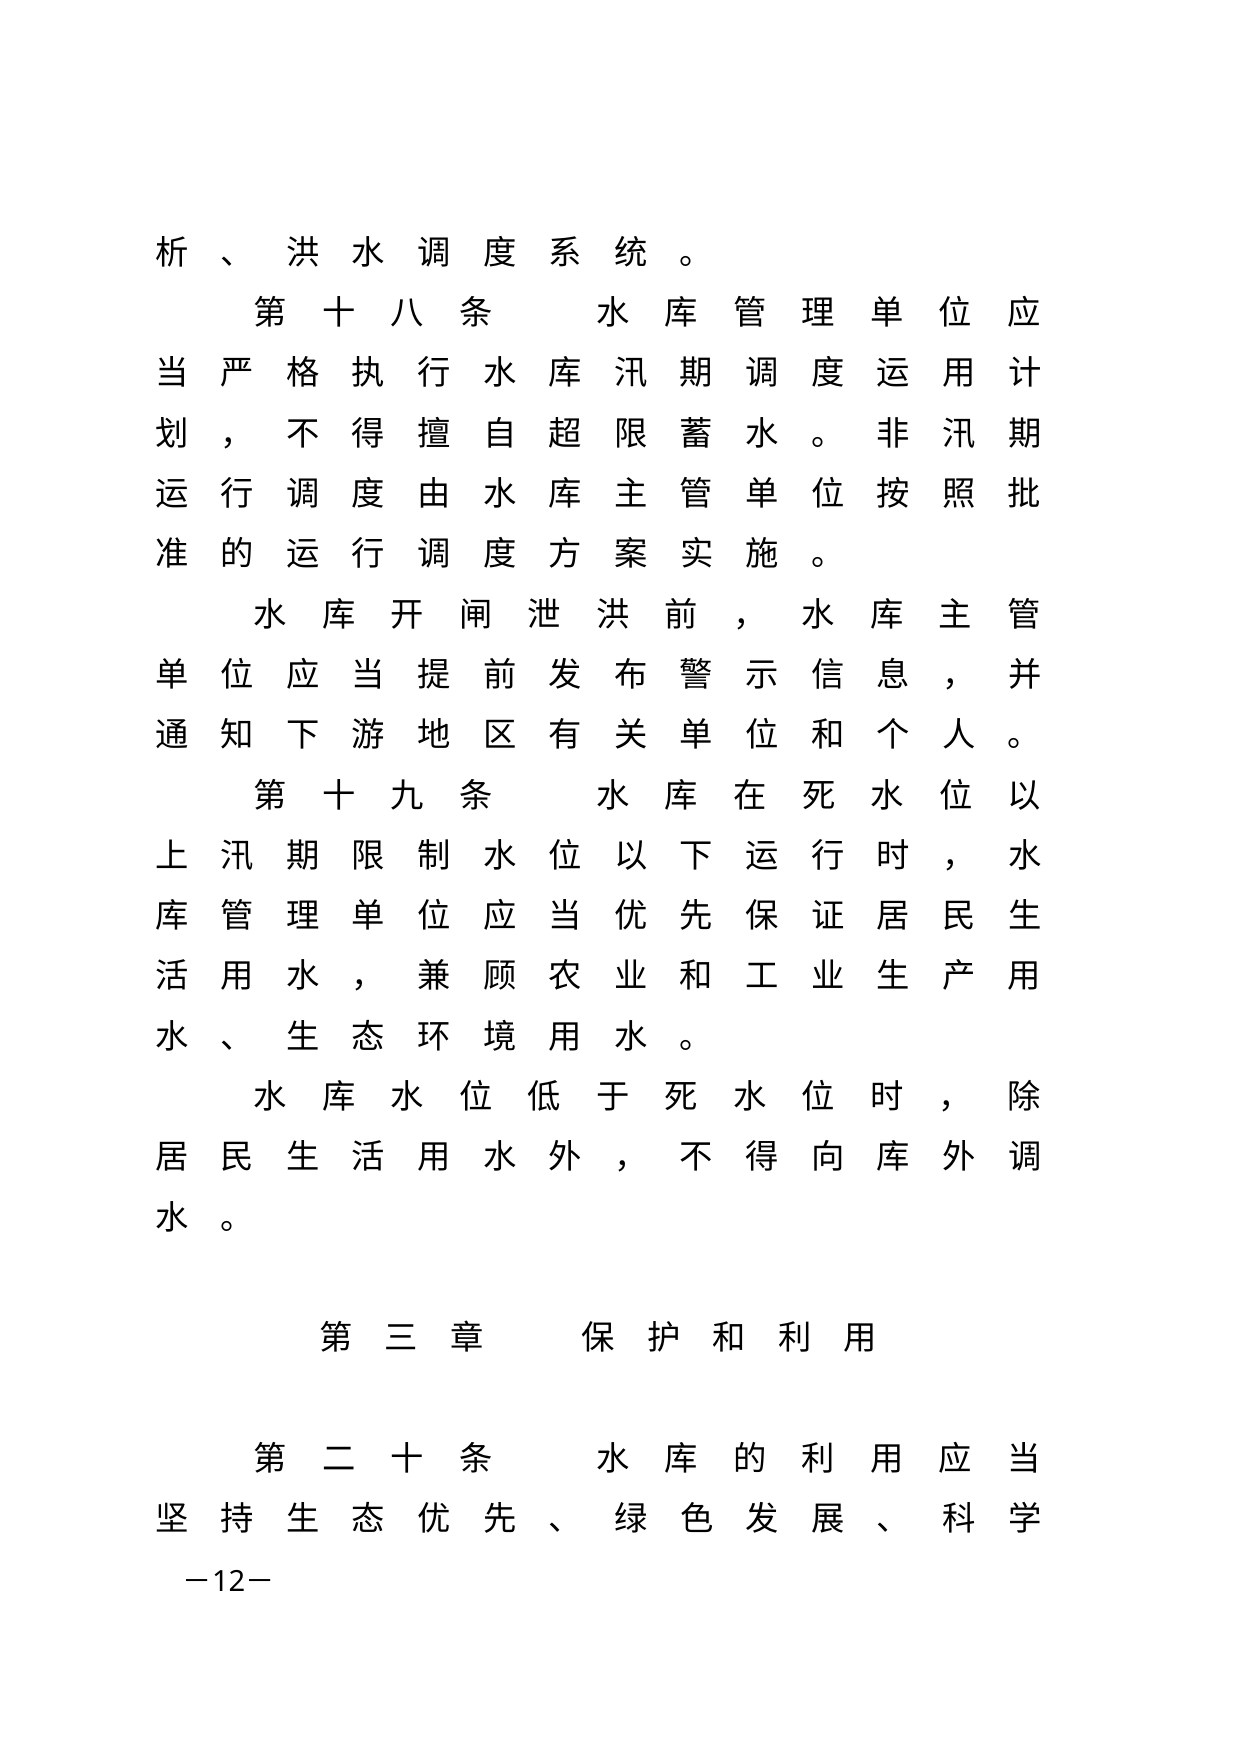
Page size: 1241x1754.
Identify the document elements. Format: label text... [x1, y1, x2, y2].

text 第二十条 水库的利用应当坚持生态优先、绿色发展、科学规划、合理有序的原则，以水库安全为底线，构建共建共治共享的可持续发展格局，更好地服务和保障民生，发挥水库综合效益。 [155, 1426, 1073, 1546]
text 第十九条 水库在死水位以上汛期限制水位以下运行时，水库管理单位应当优先保证居民生活用水，兼顾农业和工业生产用水、生态环境用水。 [155, 762, 1073, 1064]
text 水库开闸泄洪前，水库主管单位应当提前发布警示信息，并通知下游地区有关单位和个人。 [155, 581, 1073, 762]
text 第十七条 水行政主管部门应当建立和完善水文观测设施，加强水量监测。中型和重要小型水库应当建立水文自动测报、分析、洪水调度系统。 [155, 219, 1073, 280]
text 水库水位低于死水位时，除居民生活用水外，不得向库外调水。 [155, 1064, 1073, 1245]
text 第十八条 水库管理单位应当严格执行水库汛期调度运用计划，不得擅自超限蓄水。非汛期运行调度由水库主管单位按照批准的运行调度方案实施。 [155, 280, 1073, 581]
text 第三章 保护和利用 [155, 1305, 1073, 1365]
